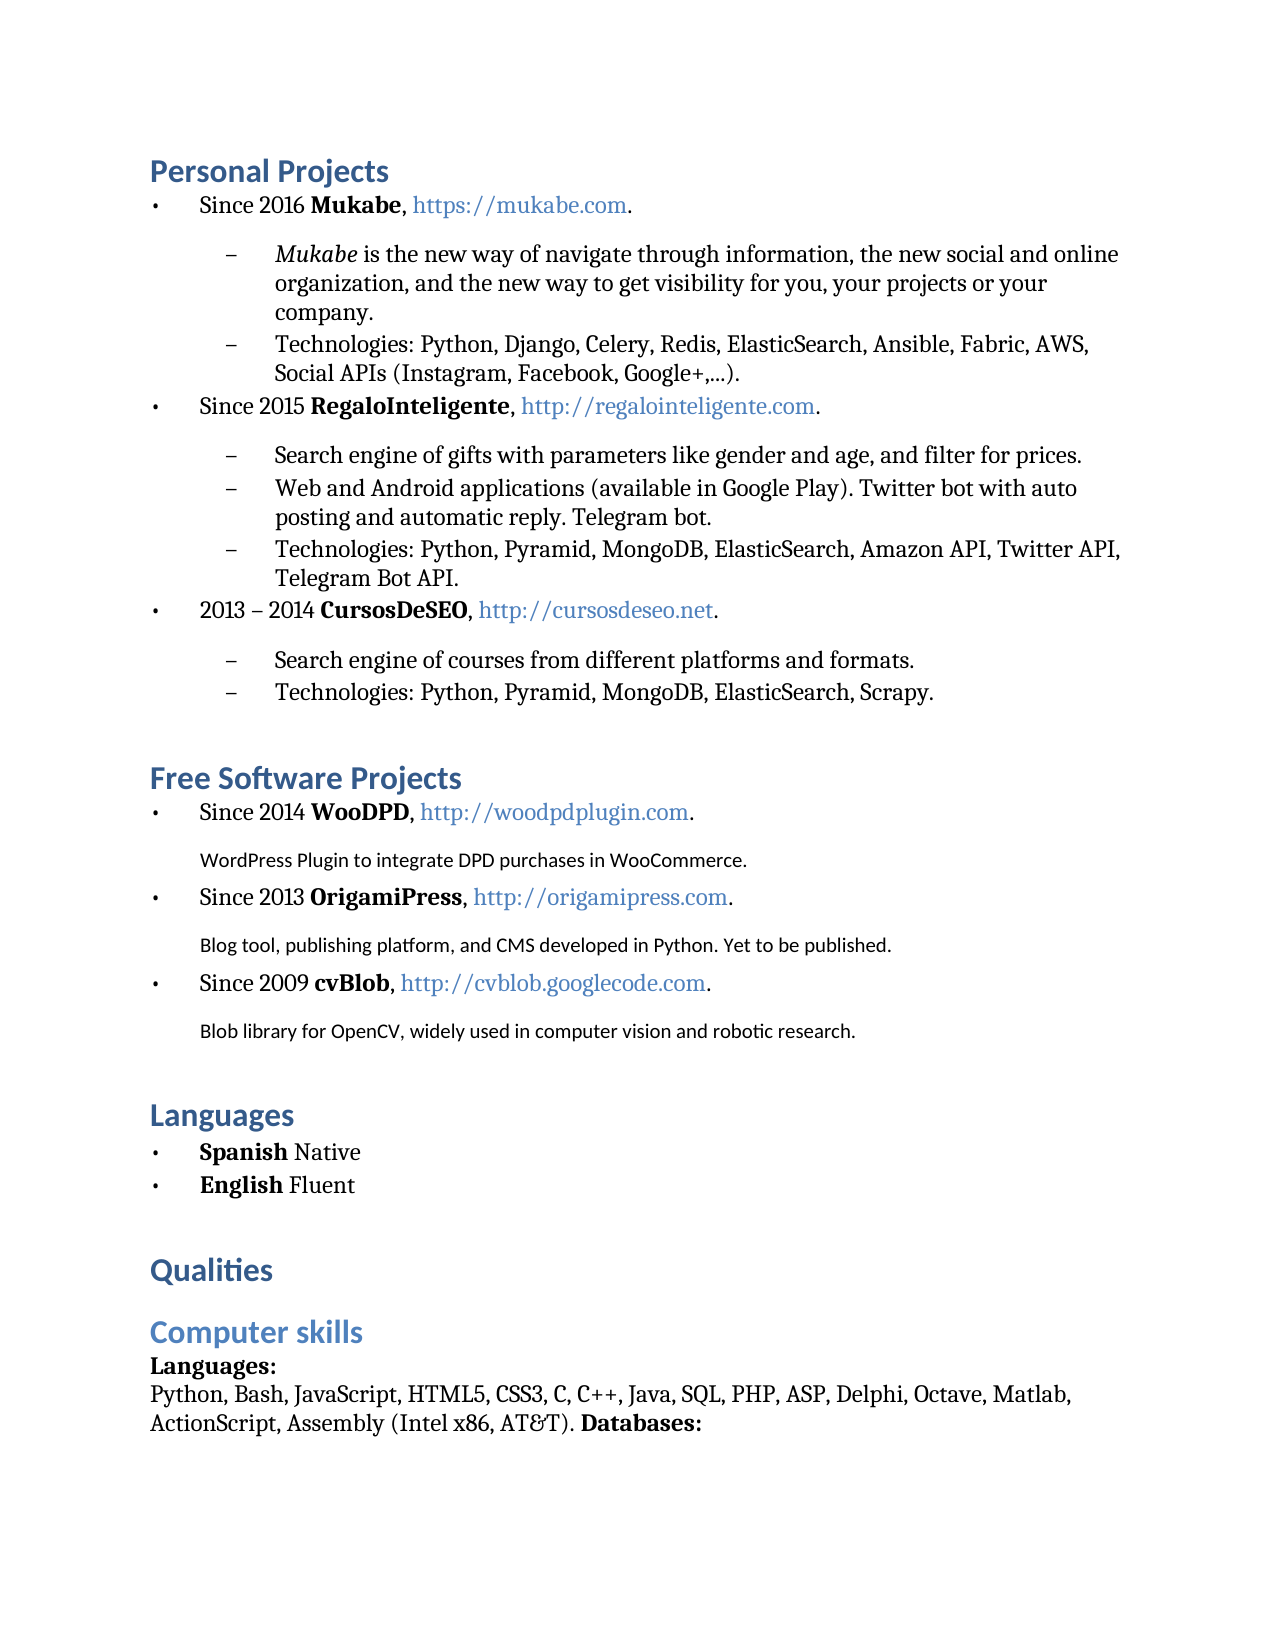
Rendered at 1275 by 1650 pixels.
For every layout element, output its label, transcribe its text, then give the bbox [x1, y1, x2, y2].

subtitle Qualities [150, 1249, 1125, 1290]
subtitle Free Software Projects [150, 757, 1125, 798]
subtitle Computer skills [150, 1311, 1125, 1352]
list Since 2013 OrigamiPress, http://origamipress.com. [150, 883, 1125, 912]
list Since 2009 cvBlob, http://cvblob.googlecode.com. [150, 968, 1125, 997]
list Blog tool, publishing platform, and CMS developed in Python. Yet to be published. [150, 933, 1125, 958]
list Blob library for OpenCV, widely used in computer vision and robotic research. [150, 1018, 1125, 1043]
list Since 2015 RegaloInteligente, http://regalointeligente.com. [150, 392, 1125, 420]
list Spanish Native [150, 1138, 1125, 1167]
subtitle Personal Projects [150, 150, 1125, 191]
list Technologies: Python, Pyramid, MongoDB, ElasticSearch, Scrapy. [225, 678, 1125, 707]
list Technologies: Python, Django, Celery, Redis, ElasticSearch, Ansible, Fabric, AWS, Social APIs (Instagram, Facebook, Google+,...). [225, 330, 1125, 388]
subtitle Languages [150, 1093, 1125, 1134]
list Search engine of gifts with parameters like gender and age, and filter for prices. [225, 441, 1125, 470]
list English Fluent [150, 1171, 1125, 1199]
list Technologies: Python, Pyramid, MongoDB, ElasticSearch, Amazon API, Twitter API, Telegram Bot API. [225, 535, 1125, 592]
text Languages: [150, 1352, 1125, 1380]
list Mukabe is the new way of navigate through information, the new social and online organization, and the new way to get visibility for you, your projects or your company. [225, 240, 1125, 327]
list Web and Android applications (available in Google Play). Twitter bot with auto posting and automatic reply. Telegram bot. [225, 474, 1125, 531]
list Since 2016 Mukabe, https://mukabe.com. [150, 191, 1125, 219]
list Search engine of courses from different platforms and formats. [225, 646, 1125, 674]
text Python, Bash, JavaScript, HTML5, CSS3, C, C++, Java, SQL, PHP, ASP, Delphi, Octave, Matlab, ActionScript, Assembly (Intel x86, AT&T). Databases: [150, 1380, 1125, 1438]
list 2013 – 2014 CursosDeSEO, http://cursosdeseo.net. [150, 596, 1125, 625]
list WordPress Plugin to integrate DPD purchases in WooCommerce. [150, 847, 1125, 873]
list Since 2014 WooDPD, http://woodpdplugin.com. [150, 798, 1125, 826]
